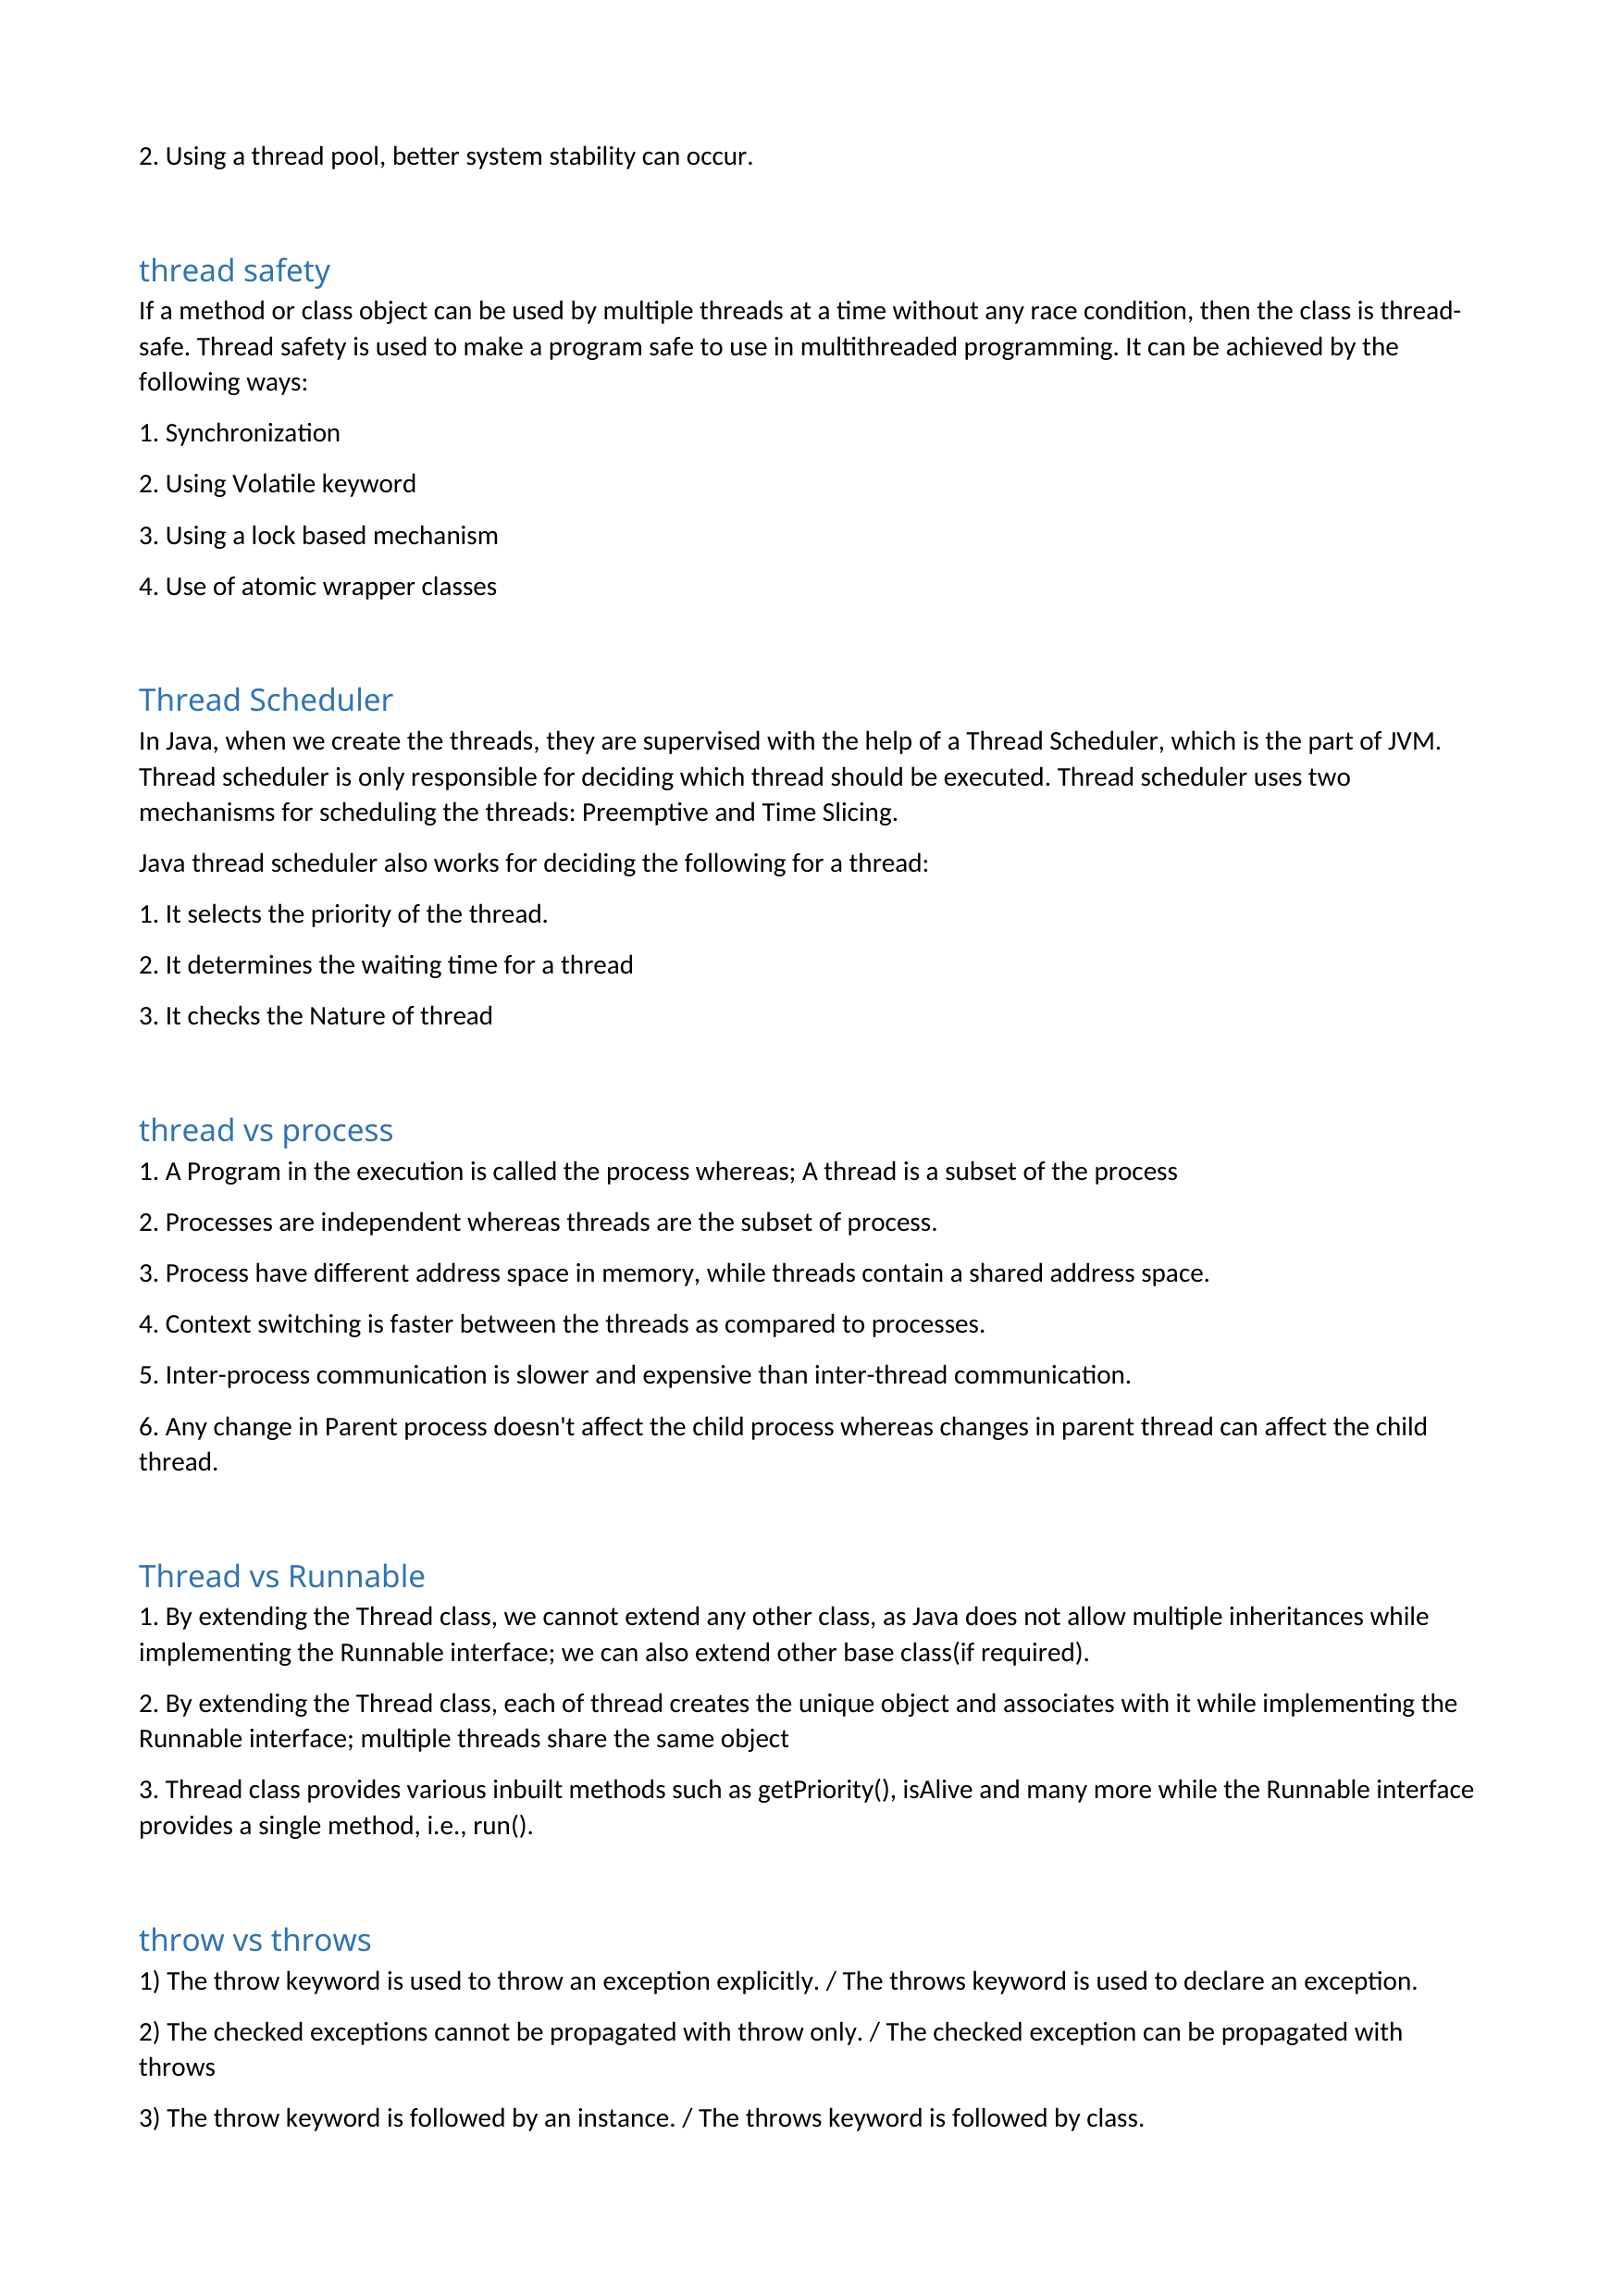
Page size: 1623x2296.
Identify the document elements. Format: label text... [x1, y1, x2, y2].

text 2) The checked exceptions cannot be propagated with throw only. / The checked exception can be propagated with throws [139, 2015, 1484, 2083]
text 4. Context switching is faster between the threads as compared to processes. [139, 1307, 1484, 1340]
subtitle Thread vs Runnable [139, 1554, 1484, 1596]
text 2. Processes are independent whereas threads are the subset of process. [139, 1205, 1484, 1238]
text 1. Synchronization [139, 416, 1484, 449]
text 1. A Program in the execution is called the process whereas; A thread is a subset of the process [139, 1154, 1484, 1187]
text 3. Thread class provides various inbuilt methods such as getPriority(), isAlive and many more while the Runnable interface provides a single method, i.e., run(). [139, 1773, 1484, 1842]
text 4. Use of atomic wrapper classes [139, 569, 1484, 602]
text 1) The throw keyword is used to throw an exception explicitly. / The throws keyword is used to declare an exception. [139, 1964, 1484, 1996]
text 2. Using Volatile keyword [139, 466, 1484, 500]
text 3. Process have different address space in memory, while threads contain a shared address space. [139, 1256, 1484, 1289]
text 5. Inter-process communication is slower and expensive than inter-thread communication. [139, 1358, 1484, 1391]
text If a method or class object can be used by multiple threads at a time without any race condition, then the class is thread-safe. Thread safety is used to make a program safe to use in multithreaded programming. It can be achieved by the following ways: [139, 293, 1484, 398]
text 6. Any change in Parent process doesn't affect the child process whereas changes in parent thread can affect the child thread. [139, 1409, 1484, 1478]
text 2. By extending the Thread class, each of thread creates the unique object and associates with it while implementing the Runnable interface; multiple threads share the same object [139, 1686, 1484, 1755]
subtitle thread safety [139, 248, 1484, 291]
text 3. It checks the Nature of thread [139, 999, 1484, 1032]
text 1. By extending the Thread class, we cannot extend any other class, as Java does not allow multiple inheritances while implementing the Runnable interface; we can also extend other base class(if required). [139, 1599, 1484, 1669]
subtitle thread vs process [139, 1109, 1484, 1150]
text Java thread scheduler also works for deciding the following for a thread: [139, 846, 1484, 879]
subtitle throw vs throws [139, 1918, 1484, 1960]
text 3. Using a lock based mechanism [139, 518, 1484, 551]
text In Java, when we create the threads, they are supervised with the help of a Thread Scheduler, which is the part of JVM. Thread scheduler is only responsible for deciding which thread should be executed. Thread scheduler uses two mechanisms for scheduling the threads: Preemptive and Time Slicing. [139, 724, 1484, 828]
subtitle Thread Scheduler [139, 678, 1484, 721]
text 1. It selects the priority of the thread. [139, 897, 1484, 930]
text 2. Using a thread pool, better system stability can occur. [139, 139, 1484, 172]
text 2. It determines the waiting time for a thread [139, 948, 1484, 981]
text 3) The throw keyword is followed by an instance. / The throws keyword is followed by class. [139, 2101, 1484, 2134]
